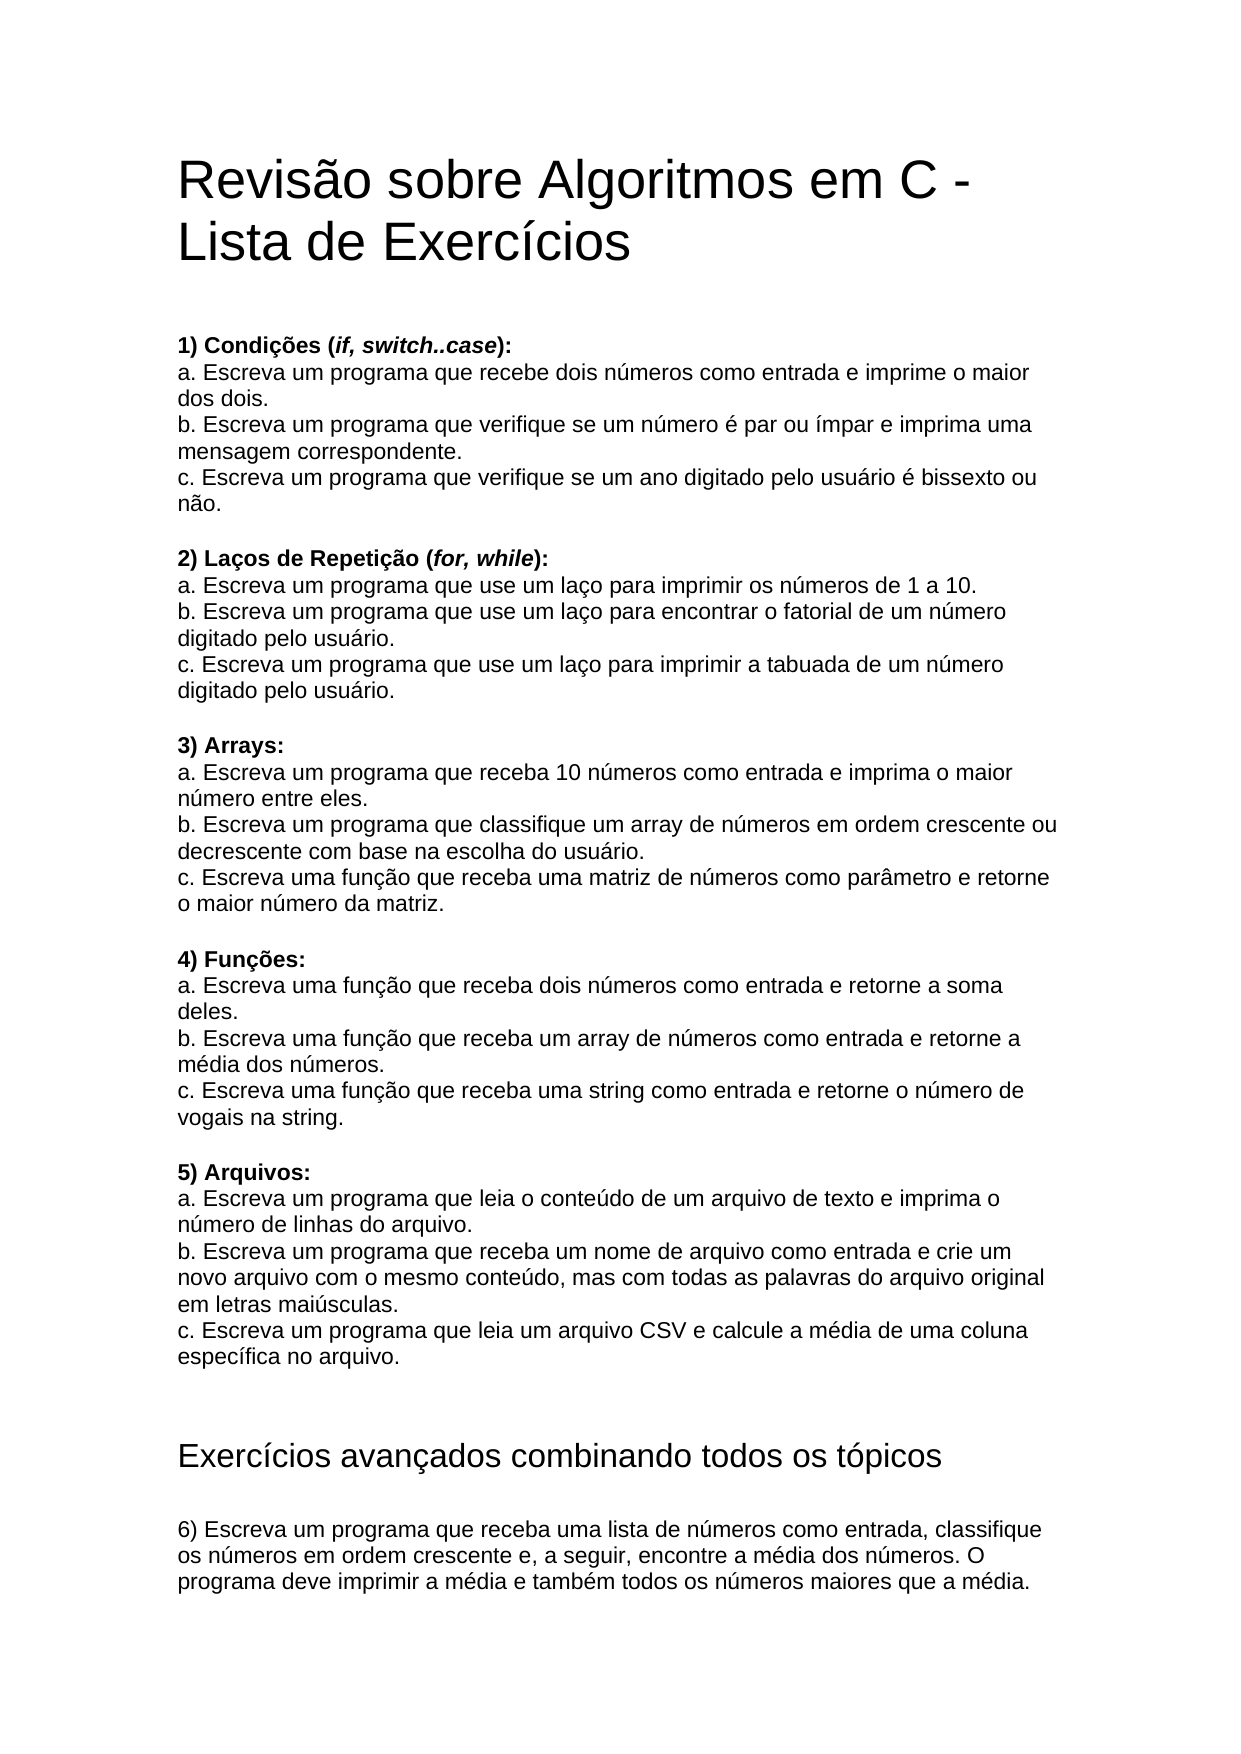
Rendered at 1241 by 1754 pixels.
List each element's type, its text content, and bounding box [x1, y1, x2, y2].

text a. Escreva um programa que recebe dois números como entrada e imprime o maior dos dois. [177, 358, 1063, 411]
text 1) Condições (if, switch..case): [177, 332, 1063, 358]
text a. Escreva uma função que receba dois números como entrada e retorne a soma deles. [177, 972, 1063, 1024]
text 4) Funções: [177, 946, 1063, 972]
text Revisão sobre Algoritmos em C - Lista de Exercícios [177, 148, 1063, 272]
text b. Escreva uma função que receba um array de números como entrada e retorne a média dos números. [177, 1024, 1063, 1077]
text 6) Escreva um programa que receba uma lista de números como entrada, classifique os números em ordem crescente e, a seguir, encontre a média dos números. O programa deve imprimir a média e também todos os números maiores que a média. [177, 1516, 1063, 1594]
text b. Escreva um programa que use um laço para encontrar o fatorial de um número digitado pelo usuário. [177, 598, 1063, 651]
text b. Escreva um programa que receba um nome de arquivo como entrada e crie um novo arquivo com o mesmo conteúdo, mas com todas as palavras do arquivo original em letras maiúsculas. [177, 1238, 1063, 1317]
text a. Escreva um programa que leia o conteúdo de um arquivo de texto e imprima o número de linhas do arquivo. [177, 1185, 1063, 1238]
text c. Escreva um programa que use um laço para imprimir a tabuada de um número digitado pelo usuário. [177, 651, 1063, 703]
text 5) Arquivos: [177, 1159, 1063, 1185]
text c. Escreva um programa que leia um arquivo CSV e calcule a média de uma coluna específica no arquivo. [177, 1317, 1063, 1369]
text c. Escreva um programa que verifique se um ano digitado pelo usuário é bissexto ou não. [177, 464, 1063, 517]
text c. Escreva uma função que receba uma string como entrada e retorne o número de vogais na string. [177, 1077, 1063, 1130]
text 3) Arrays: [177, 732, 1063, 759]
text 2) Laços de Repetição (for, while): [177, 545, 1063, 572]
text c. Escreva uma função que receba uma matriz de números como parâmetro e retorne o maior número da matriz. [177, 864, 1063, 917]
text a. Escreva um programa que use um laço para imprimir os números de 1 a 10. [177, 572, 1063, 598]
text b. Escreva um programa que classifique um array de números em ordem crescente ou decrescente com base na escolha do usuário. [177, 811, 1063, 864]
text a. Escreva um programa que receba 10 números como entrada e imprima o maior número entre eles. [177, 759, 1063, 811]
text Exercícios avançados combinando todos os tópicos [177, 1436, 1063, 1474]
text b. Escreva um programa que verifique se um número é par ou ímpar e imprima uma mensagem correspondente. [177, 411, 1063, 464]
